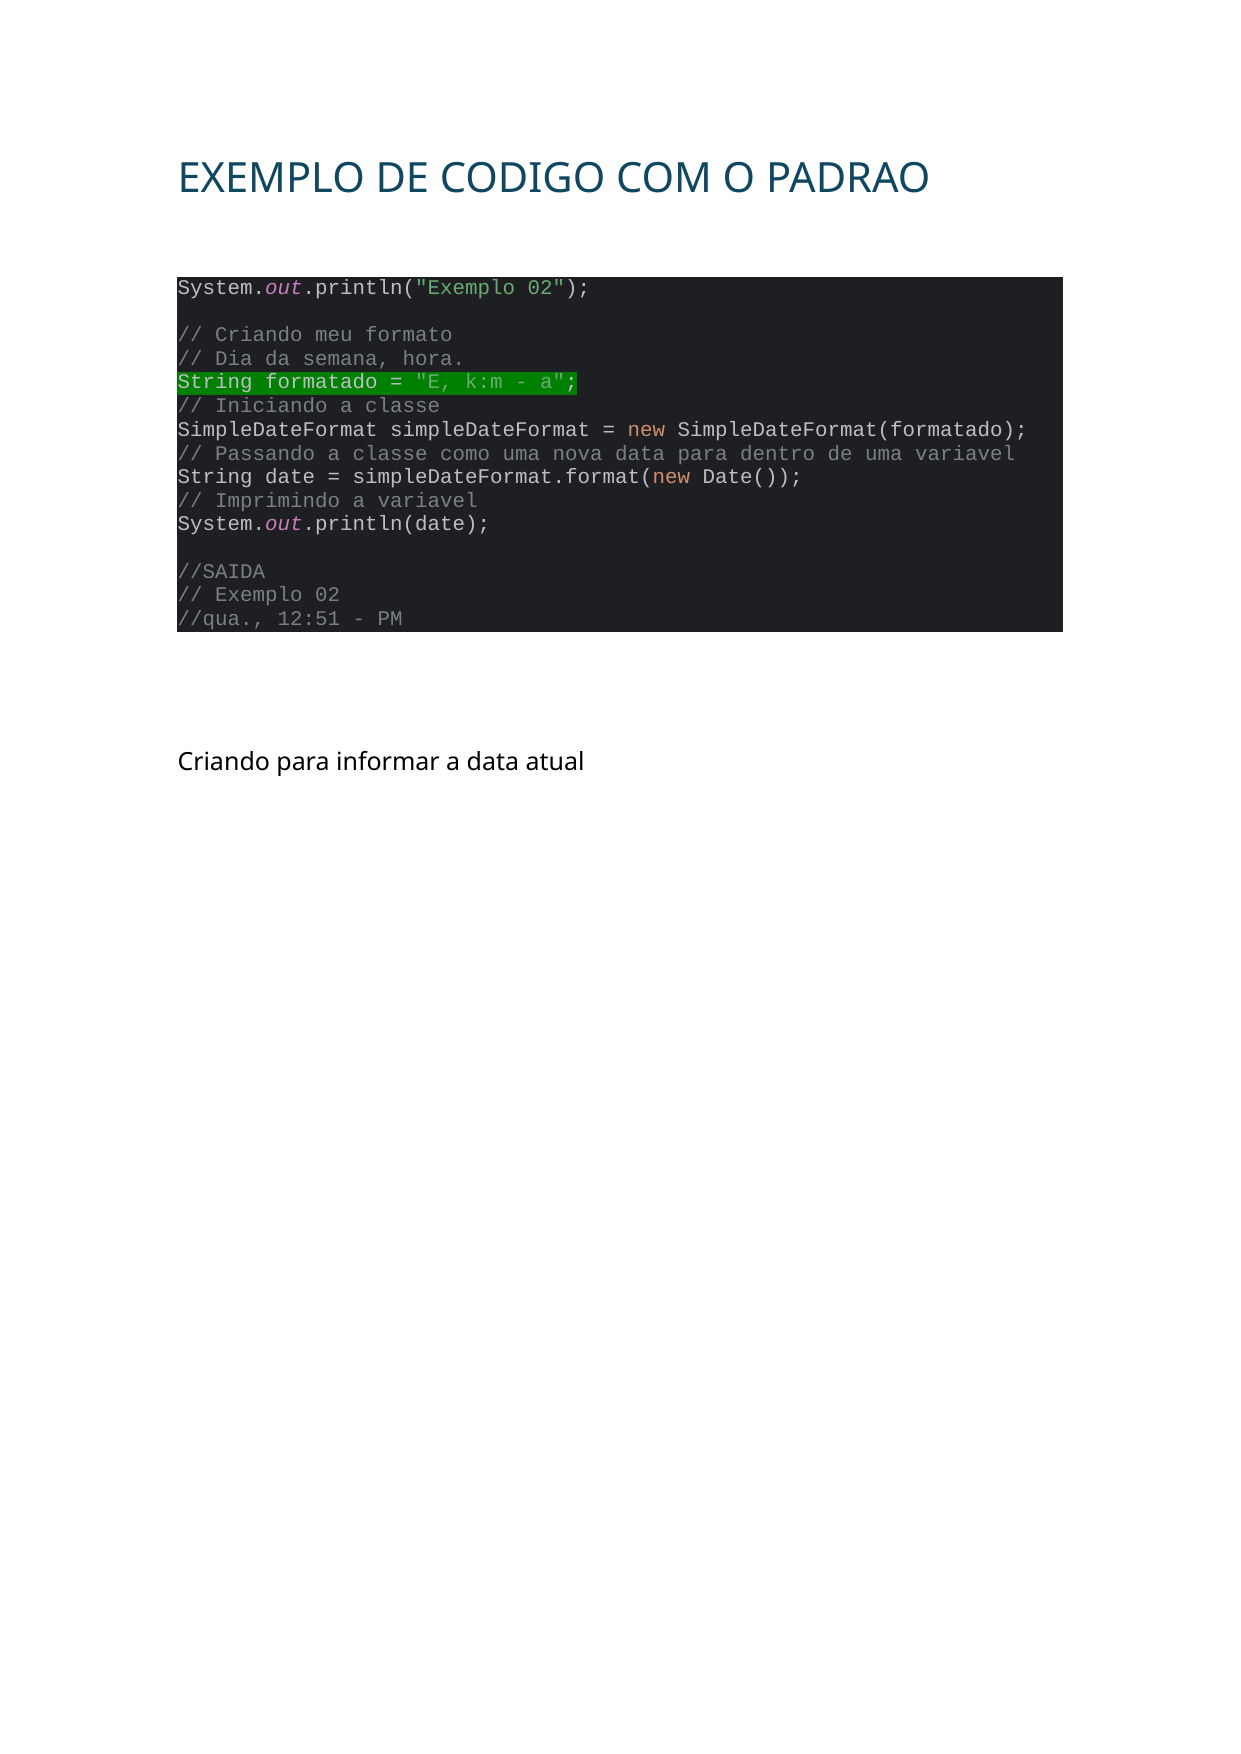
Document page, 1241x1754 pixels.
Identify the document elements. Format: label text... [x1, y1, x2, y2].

text Criando para informar a data atual [177, 743, 1063, 777]
subtitle EXEMPLO DE CODIGO COM O PADRAO [177, 148, 1063, 204]
text System.out.println("Exemplo 02"); // Criando meu formato // Dia da semana, hora. String formatado = "E, k:m - a"; // Iniciando a classe SimpleDateFormat simpleDateFormat = new SimpleDateFormat(formatado); // Passando a classe como uma nova data para dentro de uma variavel String date = simpleDateFormat.format(new Date()); // Imprimindo a variavel System.out.println(date); //SAIDA // Exemplo 02 //qua., 12:51 - PM [177, 277, 1063, 632]
